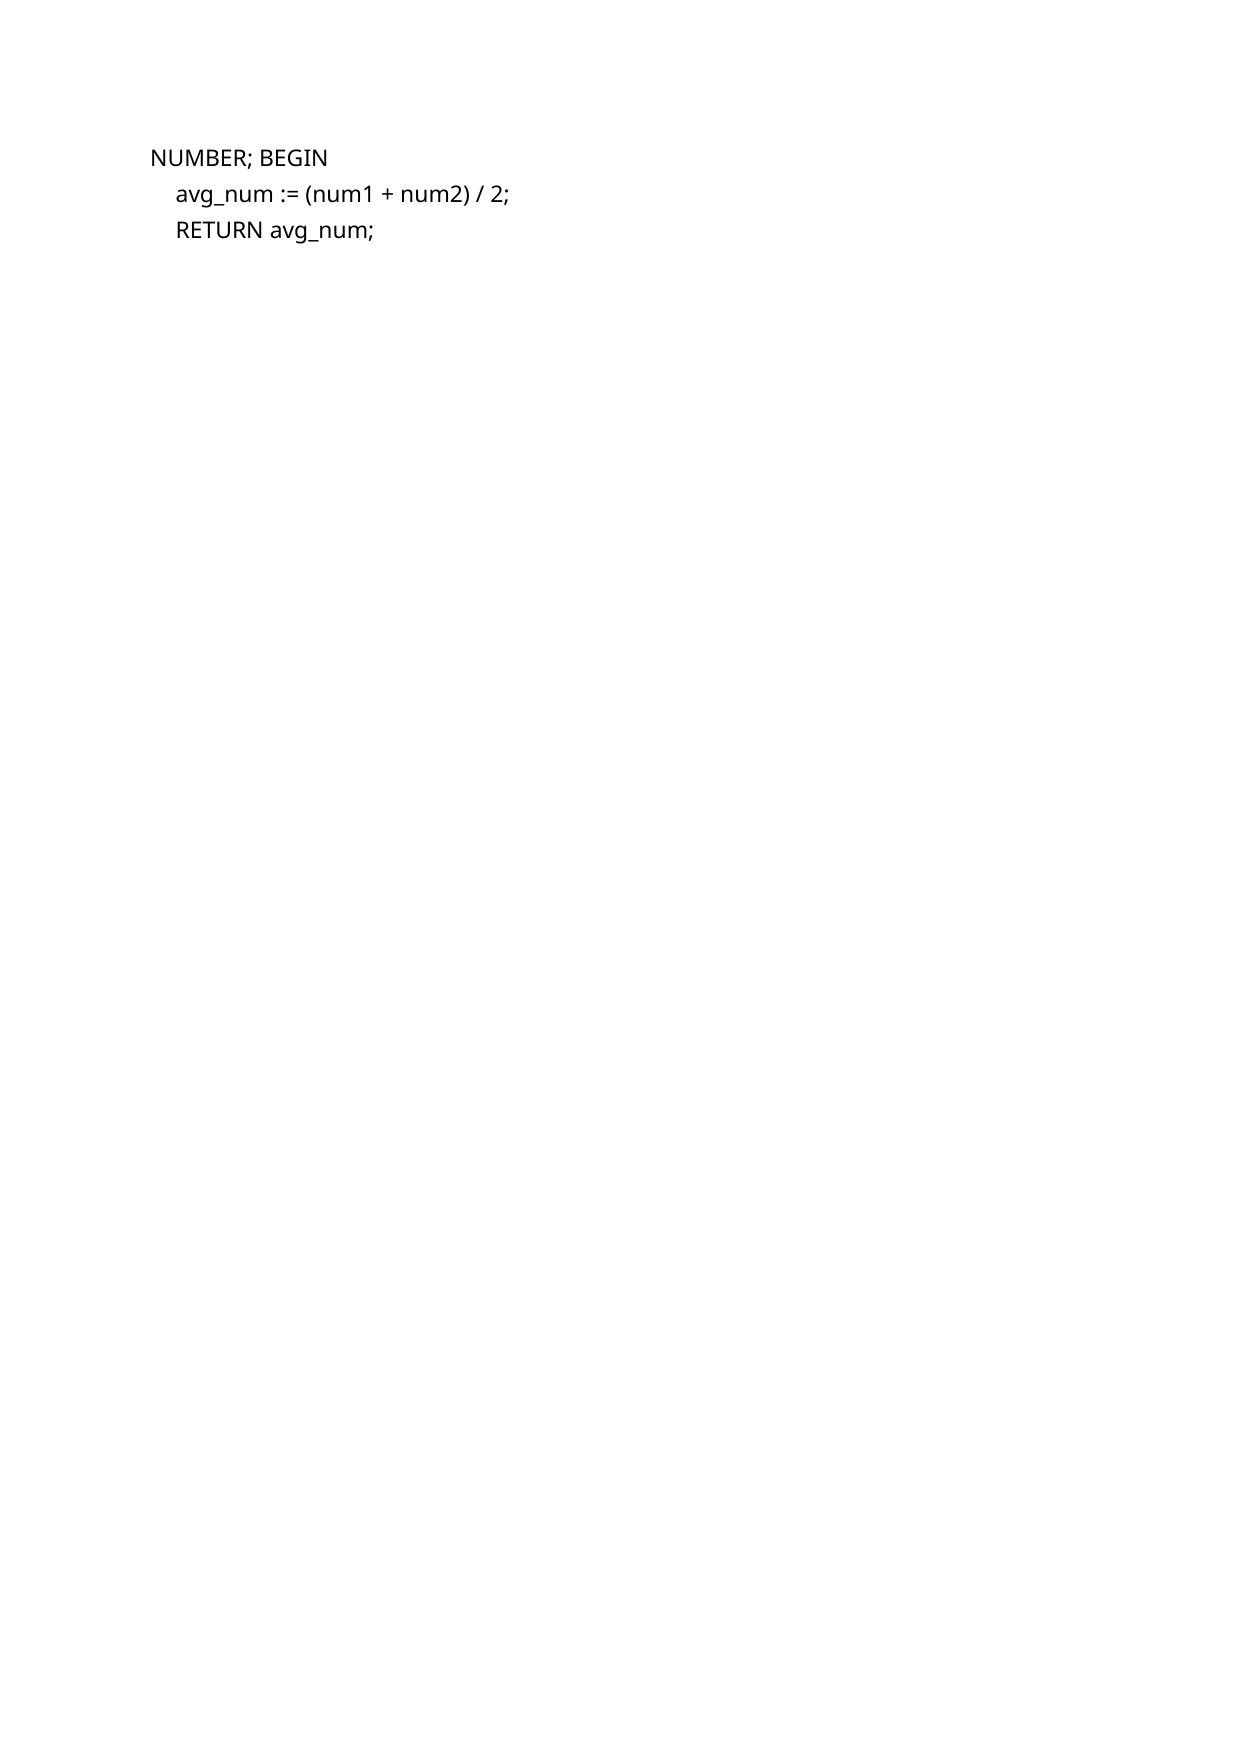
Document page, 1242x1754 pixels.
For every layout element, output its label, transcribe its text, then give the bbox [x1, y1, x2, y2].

text avg_num := (num1 + num2) / 2; RETURN avg_num; [175, 178, 527, 245]
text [150, 142, 383, 173]
